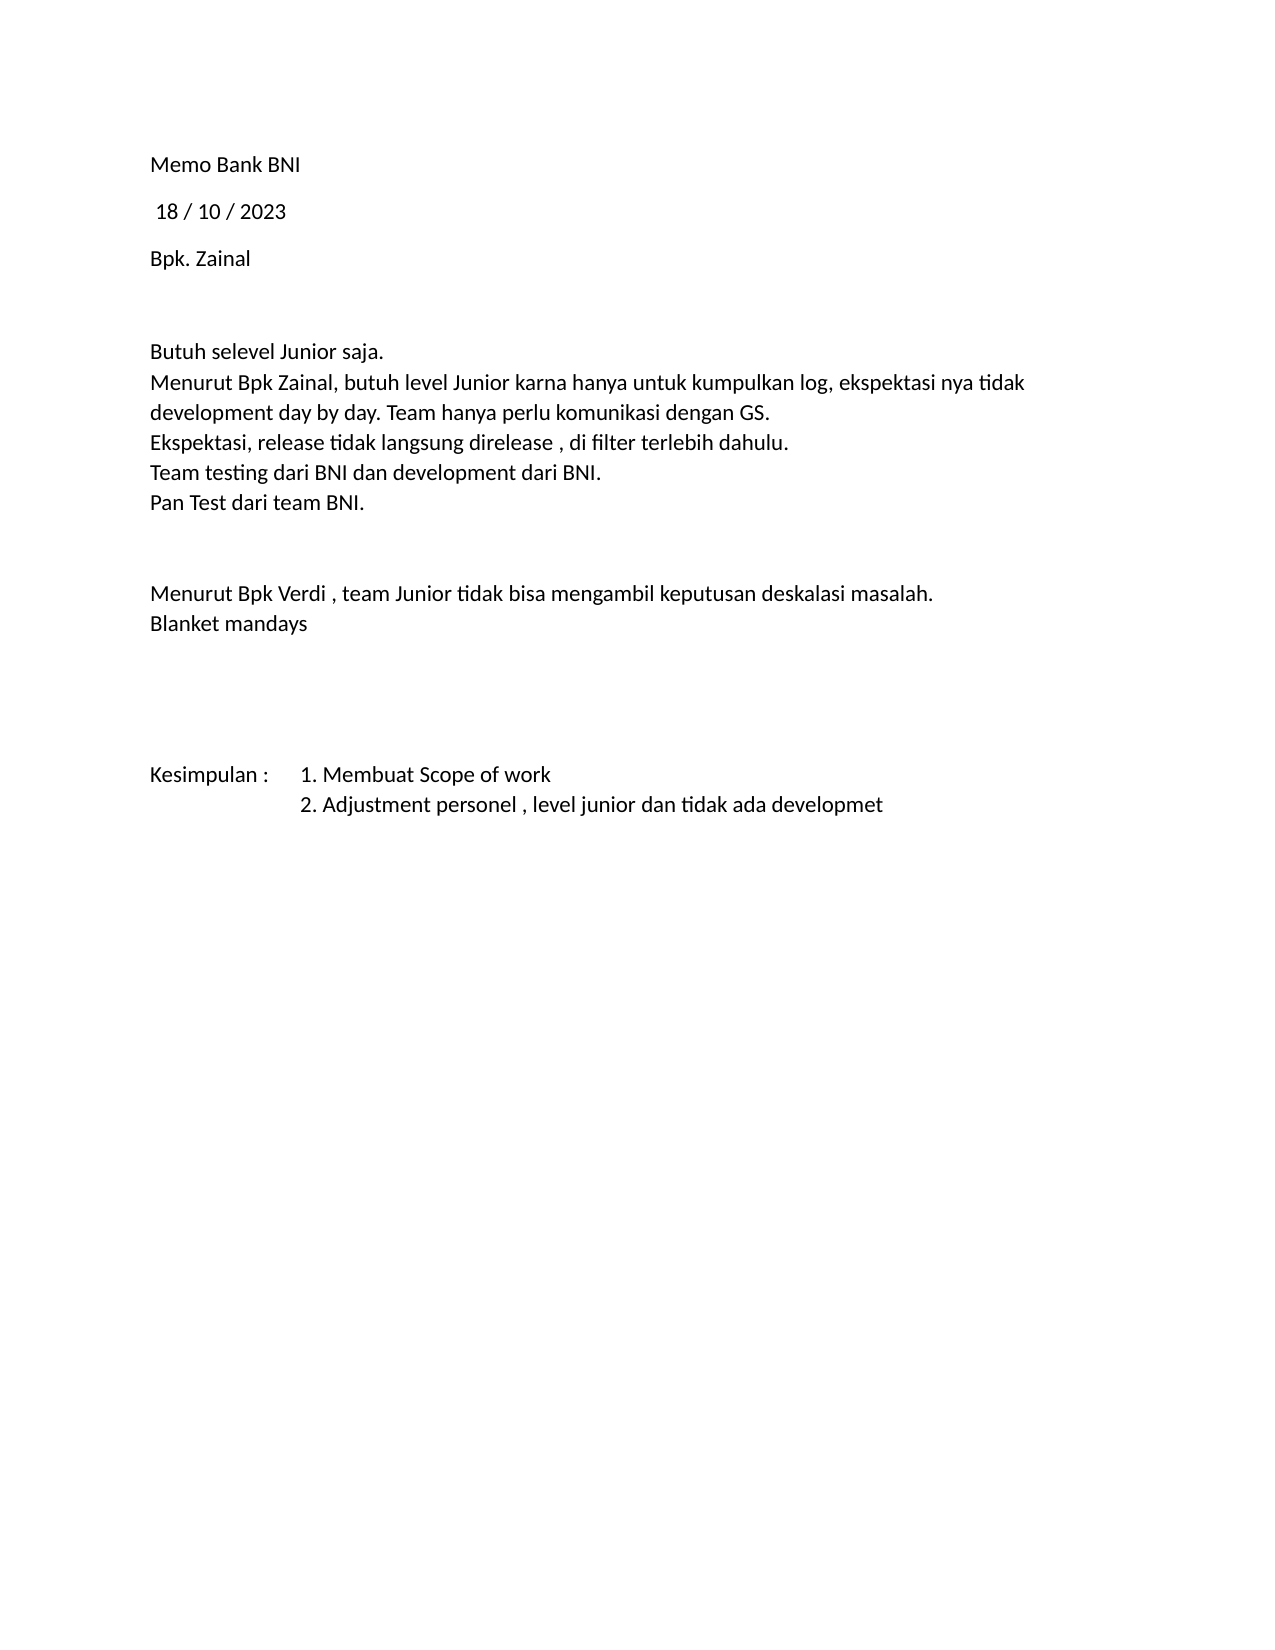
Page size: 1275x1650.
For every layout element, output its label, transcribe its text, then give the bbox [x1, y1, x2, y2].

text Bpk. Zainal [150, 244, 1125, 272]
text Kesimpulan : 1. Membuat Scope of work [150, 760, 1125, 788]
text 18 / 10 / 2023 [150, 197, 1125, 225]
text Team testing dari BNI dan development dari BNI. [150, 458, 1125, 486]
text Menurut Bpk Verdi , team Junior tidak bisa mengambil keputusan deskalasi masalah. [150, 579, 1125, 607]
text Ekspektasi, release tidak langsung direlease , di filter terlebih dahulu. [150, 428, 1125, 456]
text Butuh selevel Junior saja. [150, 337, 1125, 366]
text 2. Adjustment personel , level junior dan tidak ada developmet [150, 791, 1125, 819]
text Pan Test dari team BNI. [150, 488, 1125, 517]
text Blanket mandays [150, 609, 1125, 637]
text Memo Bank BNI [150, 150, 1125, 178]
text Menurut Bpk Zainal, butuh level Junior karna hanya untuk kumpulkan log, ekspektasi nya tidak development day by day. Team hanya perlu komunikasi dengan GS. [150, 368, 1125, 426]
